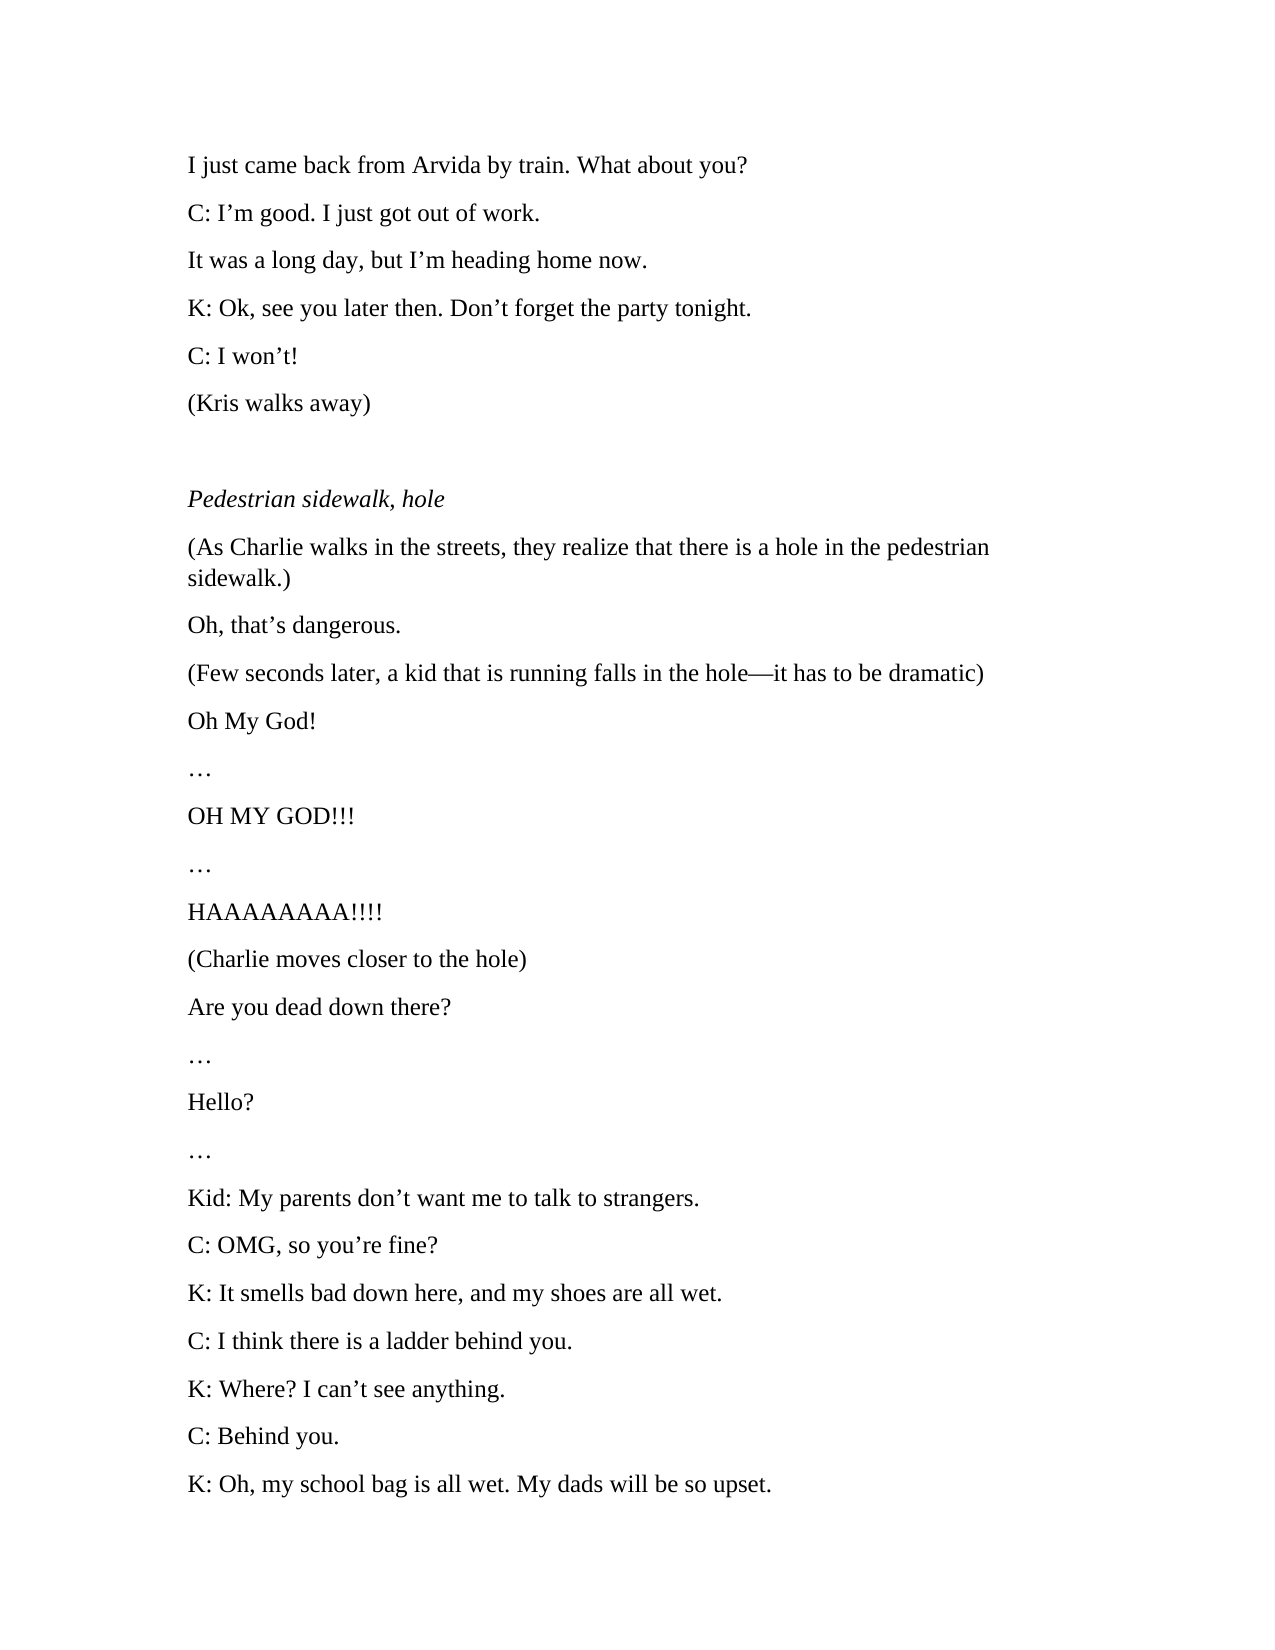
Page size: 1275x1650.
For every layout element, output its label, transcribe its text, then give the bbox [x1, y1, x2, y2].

text (Charlie moves closer to the hole) [187, 944, 1087, 973]
text Oh My God! [187, 706, 1087, 734]
text C: I won’t! [187, 341, 1087, 369]
text C: OMG, so you’re fine? [187, 1231, 1087, 1259]
text OH MY GOD!!! [187, 801, 1087, 830]
text C: Behind you. [187, 1421, 1087, 1450]
text I just came back from Arvida by train. What about you? [187, 150, 1087, 179]
text (As Charlie walks in the streets, they realize that there is a hole in the pedestrian sidewalk.) [187, 532, 1087, 591]
text … [187, 753, 1087, 782]
text … [187, 849, 1087, 878]
text HAAAAAAAA!!!! [187, 897, 1087, 925]
text C: I’m good. I just got out of work. [187, 198, 1087, 226]
text (Few seconds later, a kid that is running falls in the hole—it has to be dramatic) [187, 658, 1087, 687]
text Are you dead down there? [187, 992, 1087, 1021]
text Hello? [187, 1087, 1087, 1116]
text It was a long day, but I’m heading home now. [187, 245, 1087, 274]
text Kid: My parents don’t want me to talk to strangers. [187, 1183, 1087, 1212]
text K: Where? I can’t see anything. [187, 1374, 1087, 1402]
text … [187, 1135, 1087, 1164]
text (Kris walks away) [187, 388, 1087, 417]
text K: Ok, see you later then. Don’t forget the party tonight. [187, 293, 1087, 322]
text C: I think there is a ladder behind you. [187, 1326, 1087, 1355]
text … [187, 1040, 1087, 1068]
text K: It smells bad down here, and my shoes are all wet. [187, 1278, 1087, 1307]
text K: Oh, my school bag is all wet. My dads will be so upset. [187, 1469, 1087, 1498]
text Oh, that’s dangerous. [187, 610, 1087, 639]
text Pedestrian sidewalk, hole [187, 484, 1087, 513]
